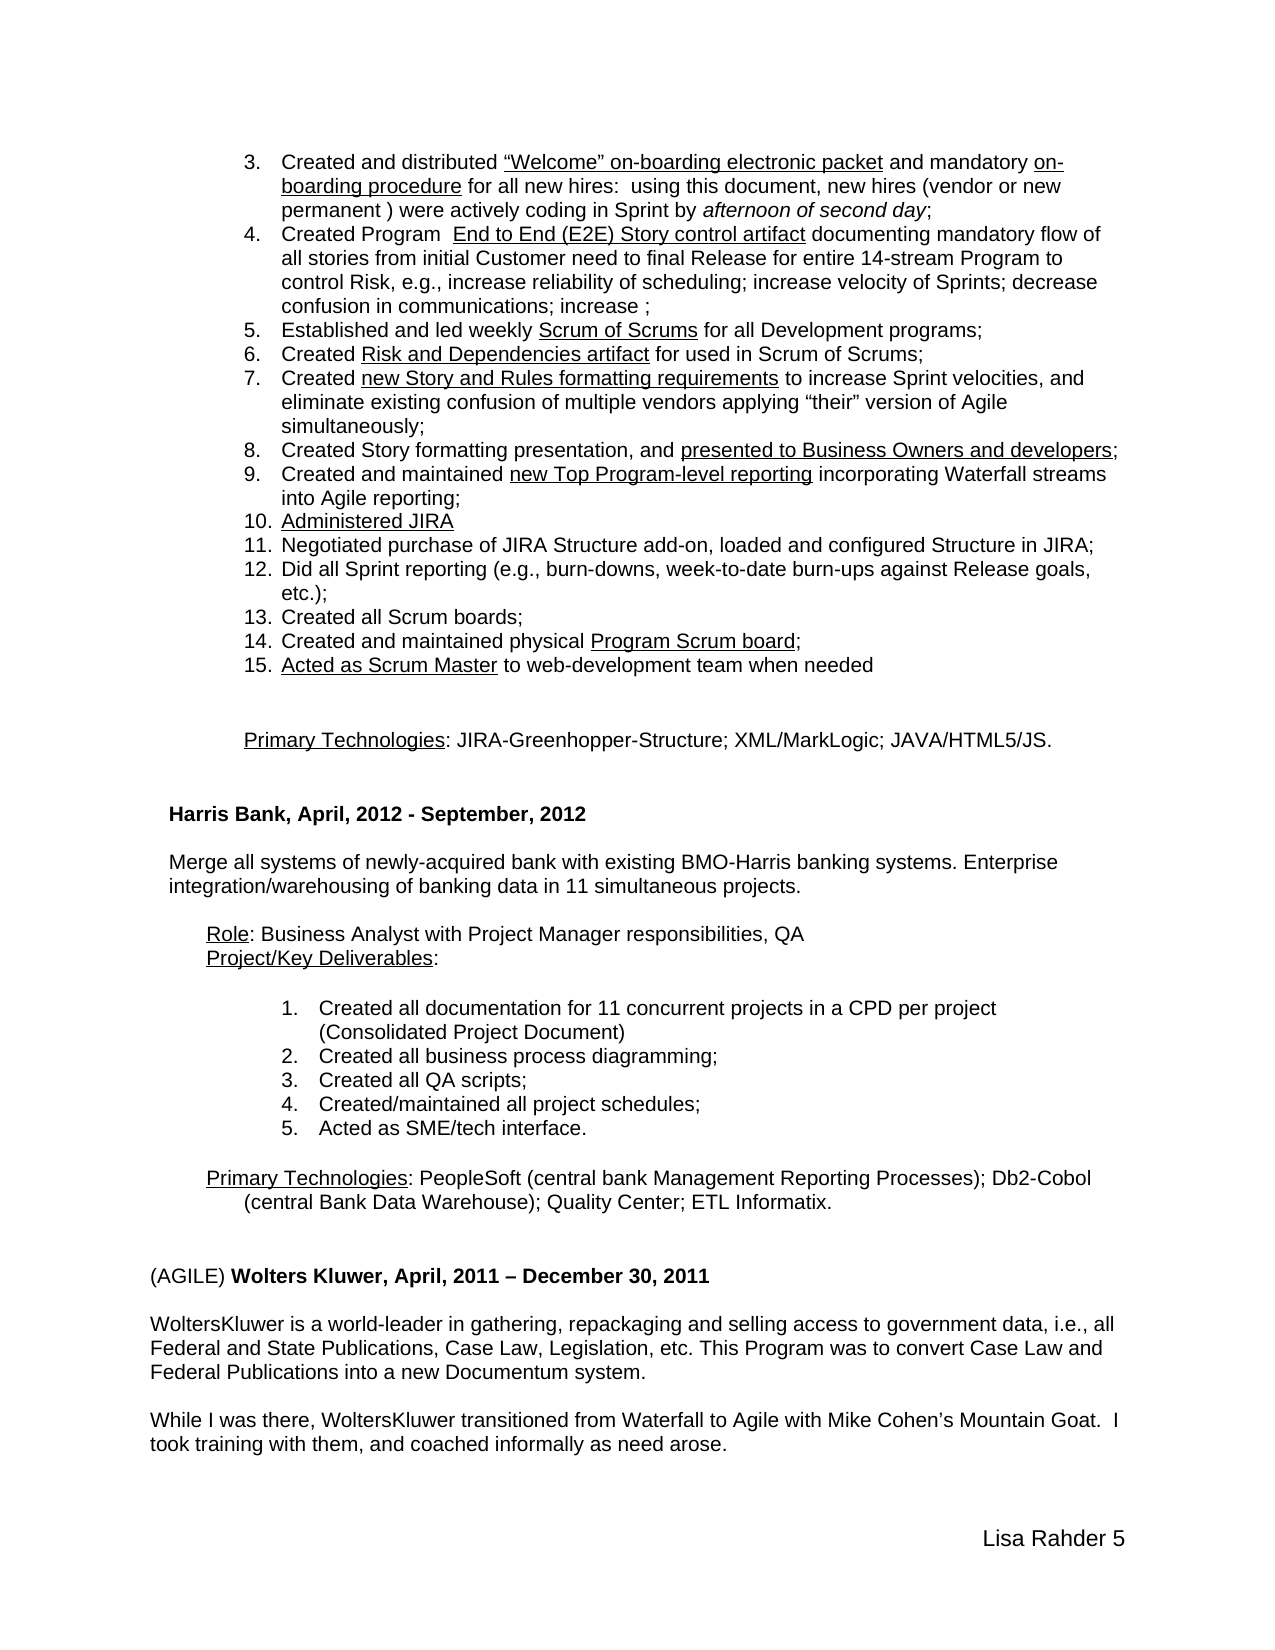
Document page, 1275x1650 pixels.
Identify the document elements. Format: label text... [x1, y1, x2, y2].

text Harris Bank, April, 2012 - September, 2012 Merge all systems of newly-acquired bank with existing BMO-Harris banking systems. Enterprise integration/warehousing of banking data in 11 simultaneous projects. [169, 802, 1125, 897]
list Created Risk and Dependencies artifact for used in Scrum of Scrums; [244, 342, 1125, 366]
text Project/Key Deliverables: [206, 945, 1125, 996]
list Created/maintained all project schedules; [281, 1092, 1125, 1116]
list Acted as SME/tech interface. [281, 1116, 1125, 1166]
list Acted as Scrum Master to web-development team when needed [244, 653, 1125, 727]
list Negotiated purchase of JIRA Structure add-on, loaded and configured Structure in JIRA; [244, 533, 1125, 557]
list Did all Sprint reporting (e.g., burn-downs, week-to-date burn-ups against Release goals, etc.); [244, 557, 1125, 605]
list Created Program End to End (E2E) Story control artifact documenting mandatory flow of all stories from initial Customer need to final Release for entire 14-stream Program to control Risk, e.g., increase reliability of scheduling; increase velocity of Sprints; decrease confusion in communications; increase ; [244, 222, 1125, 318]
list Administered JIRA [244, 509, 1125, 533]
list Created all business process diagramming; [281, 1044, 1125, 1068]
text Primary Technologies: JIRA-Greenhopper-Structure; XML/MarkLogic; JAVA/HTML5/JS. [244, 727, 1125, 751]
list Created all Scrum boards; [244, 605, 1125, 629]
list Created all QA scripts; [281, 1068, 1125, 1092]
text Primary Technologies: PeopleSoft (central bank Management Reporting Processes); Db2-Cobol (central Bank Data Warehouse); ; ETL Informatix. [206, 1166, 1125, 1214]
text (AGILE) Wolters Kluwer, April, 2011 – December 30, 2011 [150, 1264, 1125, 1288]
list Created and distributed “Welcome” on-boarding electronic packet and mandatory on-boarding procedure for all new hires: using this document, new hires (vendor or new permanent ) were actively coding in Sprint by afternoon of second day; [244, 150, 1125, 222]
list Created all documentation for 11 concurrent projects in a CPD per project (Consolidated Project Document) [281, 996, 1125, 1044]
text Role: Business Analyst with Project Manager responsibilities, QA [206, 921, 1125, 945]
list Created Story formatting presentation, and presented to Business Owners and developers; [244, 437, 1125, 461]
list Created and maintained new Top Program-level reporting incorporating Waterfall streams into Agile reporting; [244, 461, 1125, 509]
list Created new Story and Rules formatting requirements to increase Sprint velocities, and eliminate existing confusion of multiple vendors applying “their” version of Agile simultaneously; [244, 366, 1125, 437]
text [150, 1288, 1125, 1456]
list Created and maintained physical Program Scrum board; [244, 629, 1125, 653]
list Established and led weekly Scrum of Scrums for all Development programs; [244, 318, 1125, 342]
